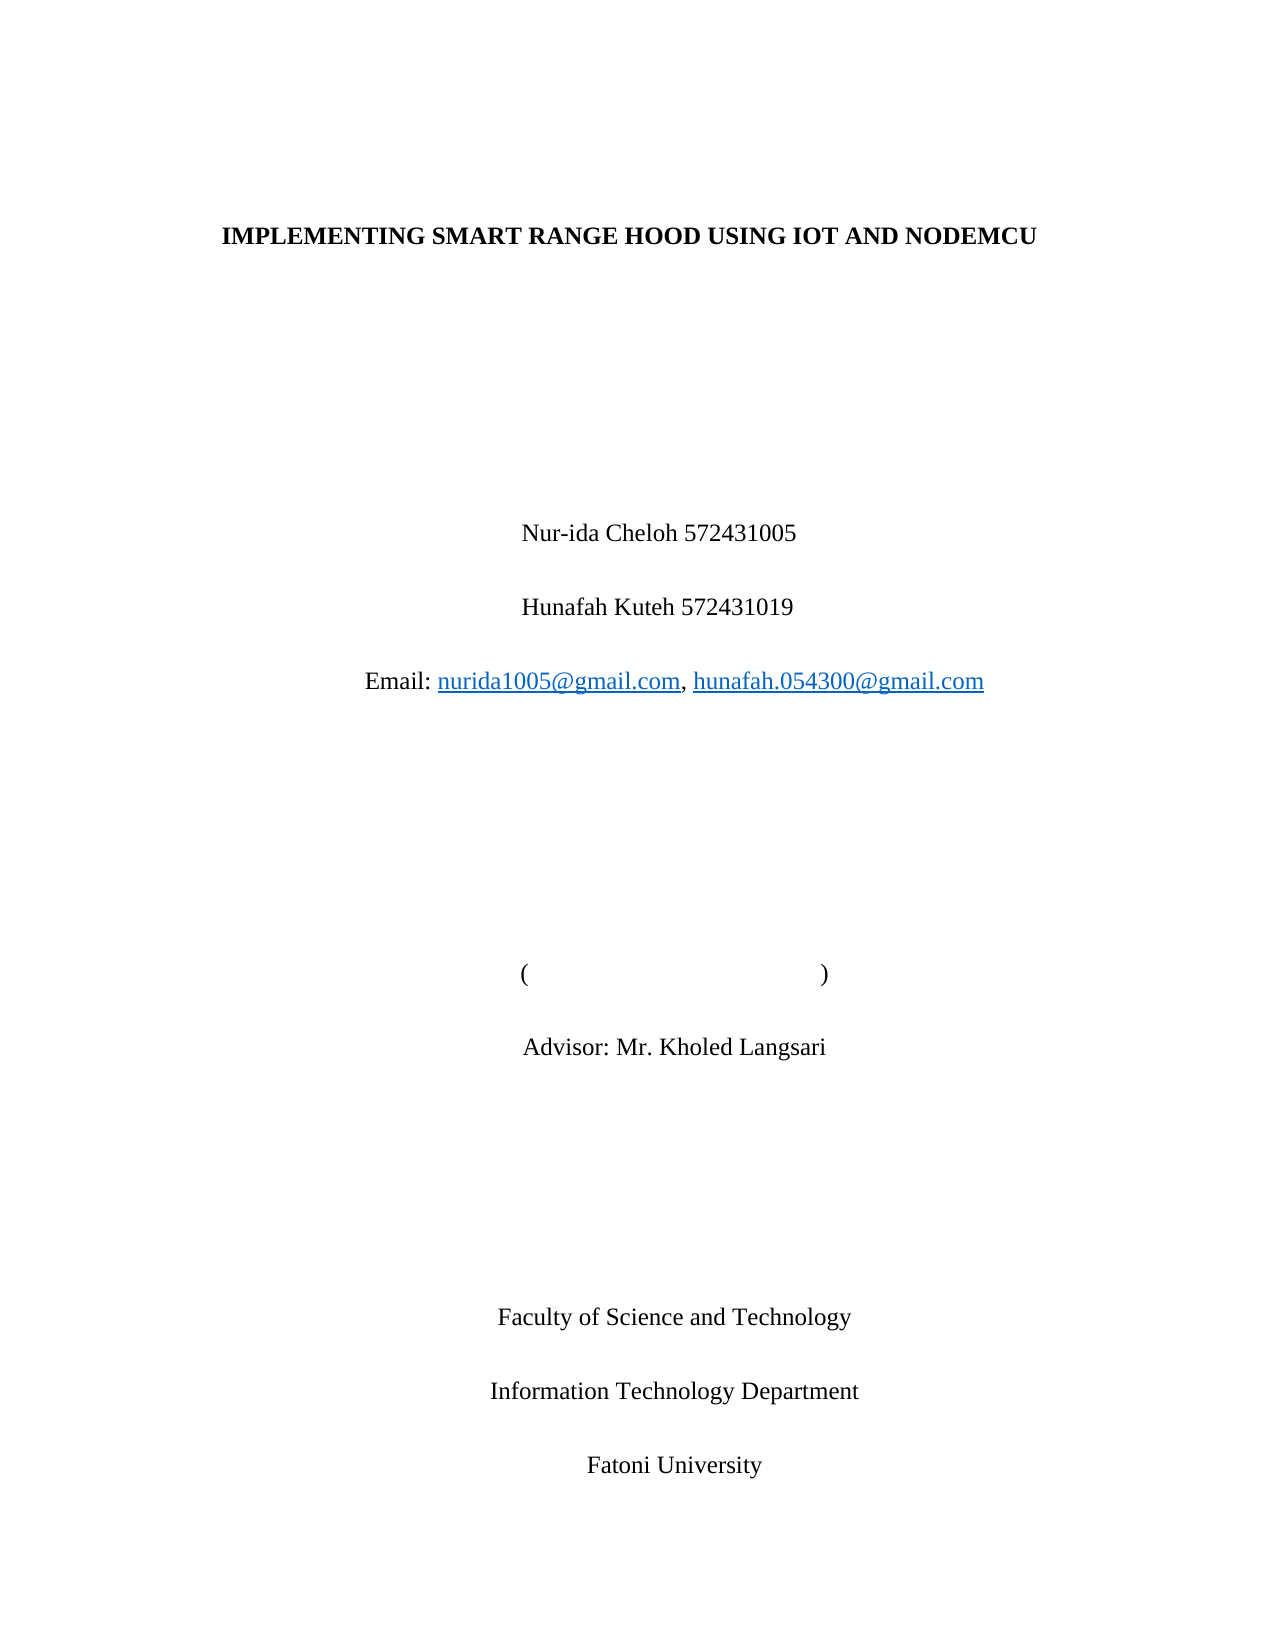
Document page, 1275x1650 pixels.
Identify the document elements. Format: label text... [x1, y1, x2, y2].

text Nur-ida Cheloh 572431005 [446, 518, 1127, 547]
text Fatoni University [221, 1451, 1127, 1479]
text Hunafah Kuteh 572431019 [446, 592, 1127, 621]
text Faculty of Science and Technology [221, 1302, 1127, 1331]
text Advisor: Mr. Kholed Langsari [221, 1032, 1127, 1061]
text Email: nurida1005@gmail.com, hunafah.054300@gmail.com [221, 666, 1127, 695]
text ( ) [221, 958, 1127, 987]
text IMPLEMENTING SMART RANGE HOOD USING IOT AND NODEMCU [221, 221, 1127, 250]
text Information Technology Department [221, 1376, 1127, 1405]
